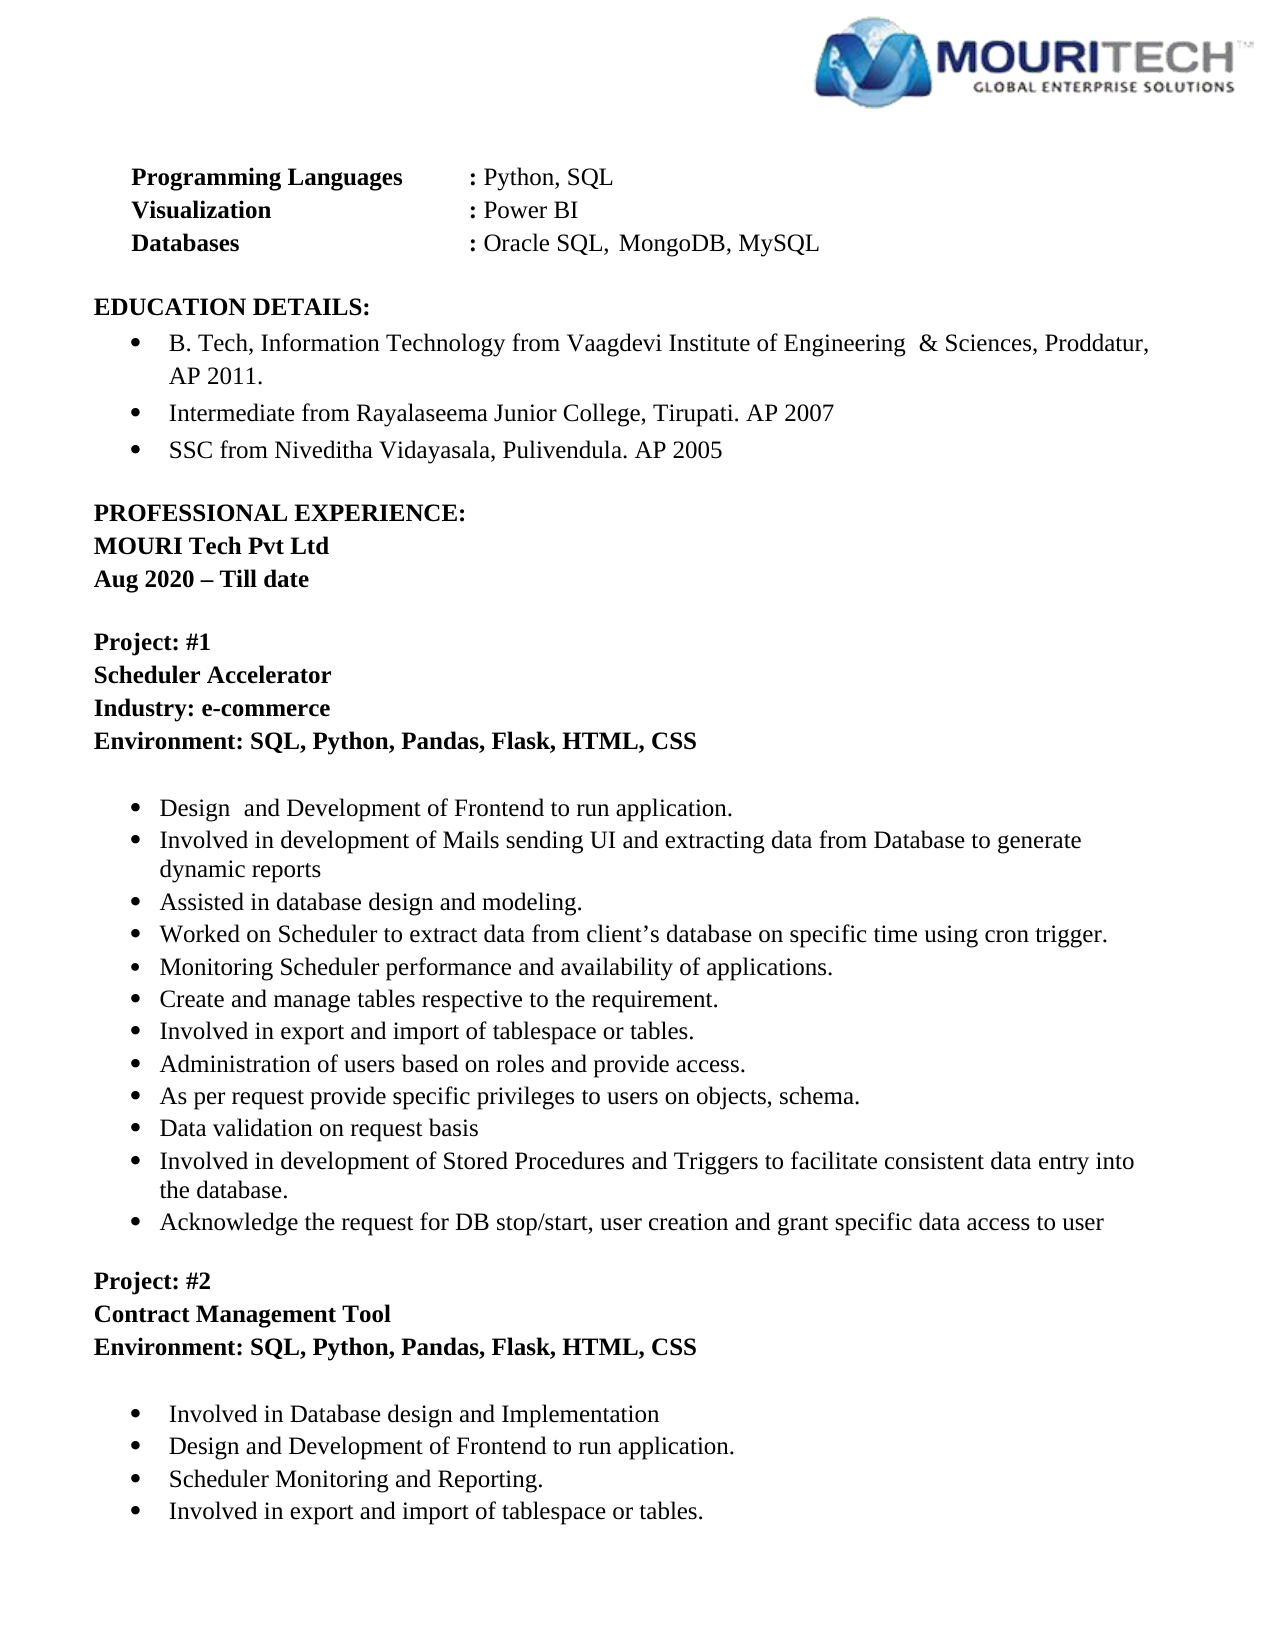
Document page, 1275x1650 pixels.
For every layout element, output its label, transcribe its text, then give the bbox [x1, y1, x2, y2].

text PROFESSIONAL EXPERIENCE: [94, 498, 1162, 527]
list Administration of users based on roles and provide access. [131, 1049, 1162, 1077]
picture [813, 16, 1254, 109]
list Data validation on request basis [131, 1113, 1162, 1142]
list Scheduler Monitoring and Reporting. [131, 1464, 1162, 1492]
list Design and Development of Frontend to run application. [131, 793, 1162, 822]
text Project: #2 [94, 1266, 1162, 1295]
text Contract Management Tool [94, 1299, 1162, 1328]
text Visualization : Power BI [131, 196, 1162, 224]
text Databases : Oracle SQL, MongoDB, MySQL [131, 228, 1162, 257]
text Aug 2020 – Till date [94, 564, 1162, 593]
list Intermediate from Rayalaseema Junior College, Tirupati. AP 2007 [131, 398, 1162, 427]
list Monitoring Scheduler performance and availability of applications. [131, 952, 1162, 980]
list Worked on Scheduler to extract data from client’s database on specific time using cron trigger. [131, 919, 1162, 948]
list B. Tech, Information Technology from Vaagdevi Institute of Engineering & Sciences, Proddatur, AP 2011. [131, 328, 1162, 390]
list Create and manage tables respective to the requirement. [131, 984, 1162, 1013]
text Scheduler Accelerator [94, 660, 1162, 689]
list As per request provide specific privileges to users on objects, schema. [131, 1081, 1162, 1110]
list Assisted in database design and modeling. [131, 887, 1162, 916]
list Involved in export and import of tablespace or tables. [131, 1016, 1162, 1045]
text Environment: SQL, Python, Pandas, Flask, HTML, CSS [94, 1332, 1162, 1361]
list Involved in Database design and Implementation [131, 1399, 1162, 1428]
list SSC from Niveditha Vidayasala, Pulivendula. AP 2005 [131, 435, 1162, 463]
list Acknowledge the request for DB stop/start, user creation and grant specific data access to user [131, 1207, 1162, 1236]
text Programming Languages : Python, SQL [131, 162, 1162, 191]
list Design and Development of Frontend to run application. [131, 1431, 1162, 1460]
text EDUCATION DETAILS: [94, 292, 1162, 321]
text Environment: SQL, Python, Pandas, Flask, HTML, CSS [94, 726, 1162, 755]
text MOURI Tech Pvt Ltd [94, 531, 1162, 560]
text Industry: e-commerce [94, 693, 1162, 722]
text Project: #1 [94, 627, 1162, 656]
list Involved in development of Mails sending UI and extracting data from Database to generate dynamic reports [131, 826, 1162, 883]
list Involved in development of Stored Procedures and Triggers to facilitate consistent data entry into the database. [131, 1146, 1162, 1203]
list Involved in export and import of tablespace or tables. [131, 1496, 1162, 1525]
